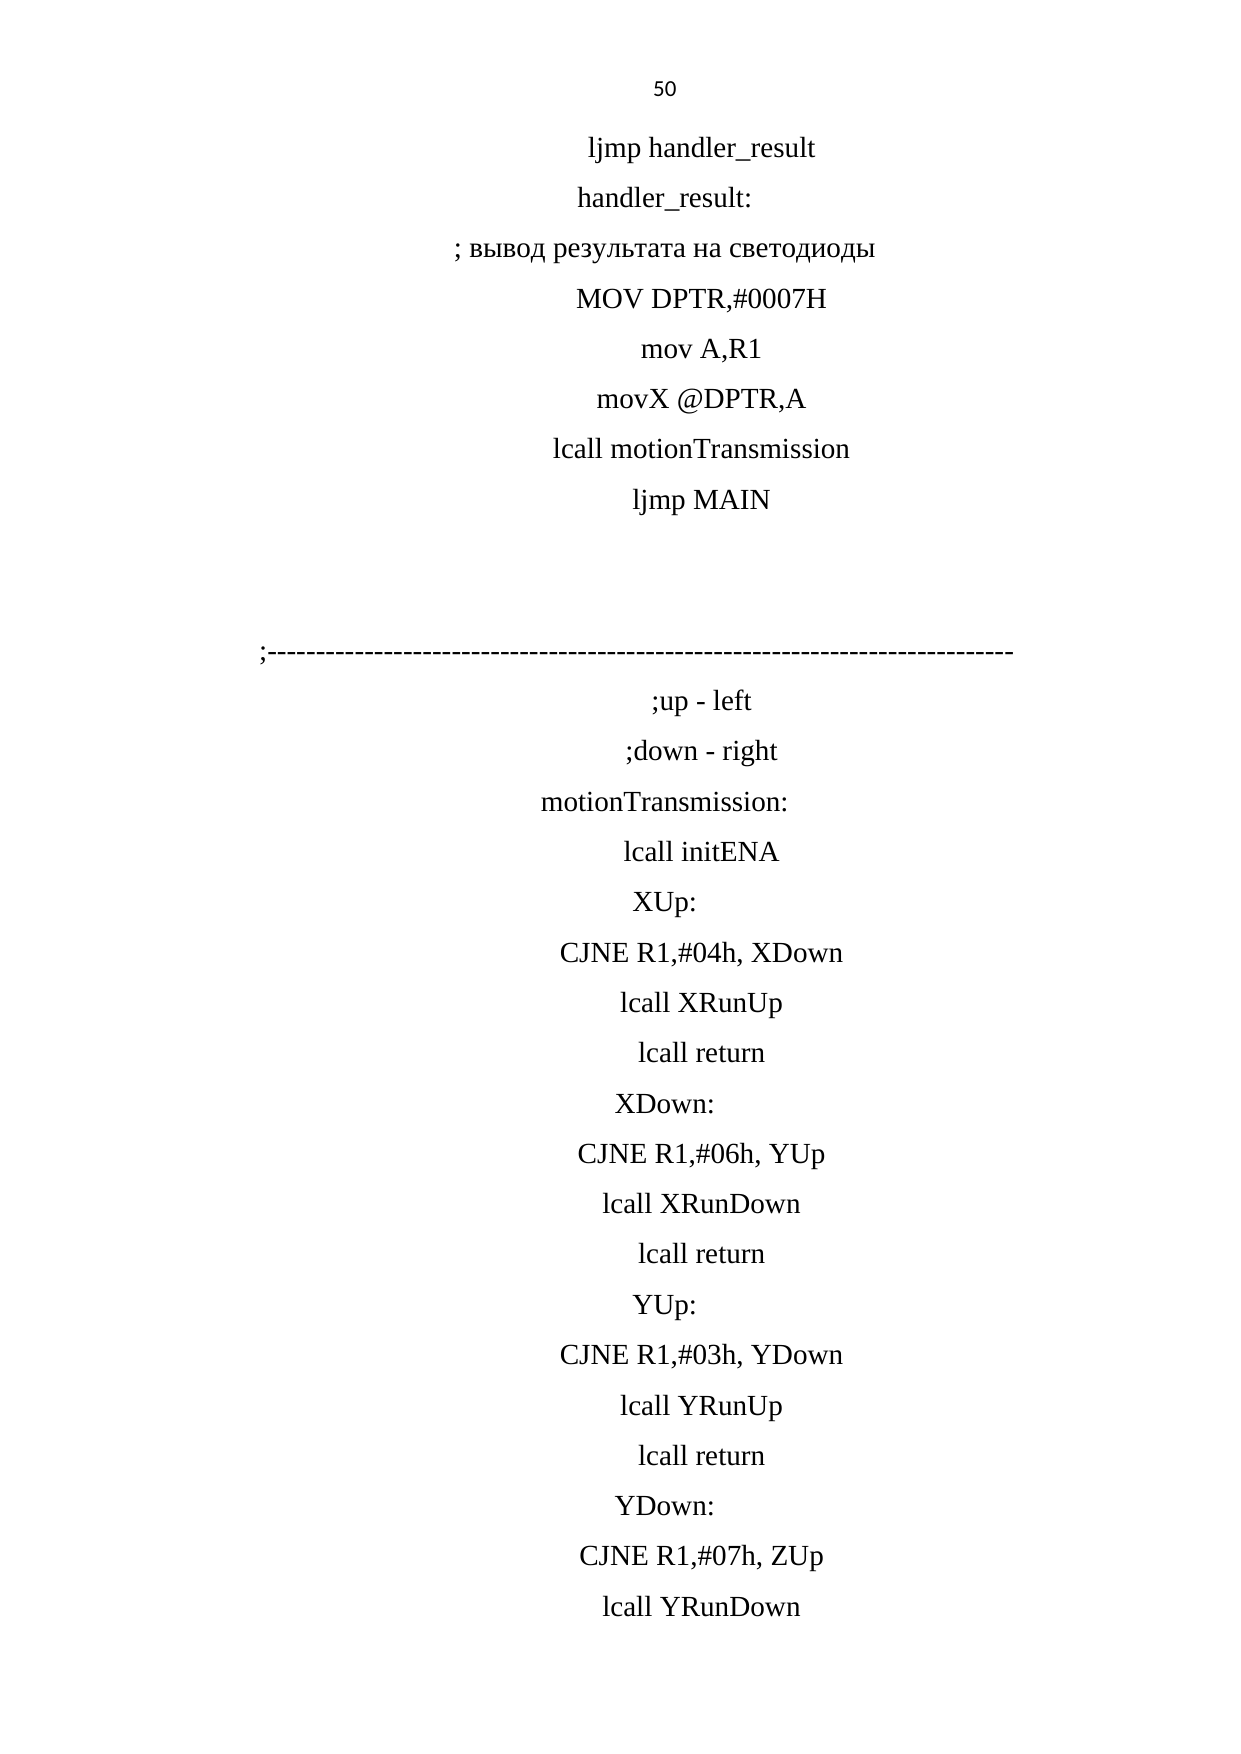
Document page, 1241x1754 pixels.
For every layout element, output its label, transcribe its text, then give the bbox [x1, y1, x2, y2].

text lcall return [177, 1438, 1152, 1471]
text CJNE R1,#06h, YUp [177, 1136, 1152, 1169]
text XUp: [177, 884, 1152, 918]
text lcall XRunDown [177, 1186, 1152, 1220]
text lcall return [177, 1237, 1152, 1270]
text MOV DPTR,#0007H [177, 281, 1152, 314]
text CJNE R1,#07h, ZUp [177, 1538, 1152, 1572]
text movX @DPTR,A [177, 381, 1152, 415]
text YDown: [177, 1488, 1152, 1522]
text CJNE R1,#03h, YDown [177, 1337, 1152, 1371]
text ; вывод результата на светодиоды [177, 230, 1152, 264]
text ;up - left [177, 683, 1152, 717]
text XDown: [177, 1086, 1152, 1119]
text lcall initENA [177, 834, 1152, 868]
text motionTransmission: [177, 784, 1152, 817]
text CJNE R1,#04h, XDown [177, 935, 1152, 968]
text YUp: [177, 1287, 1152, 1321]
text lcall XRunUp [177, 985, 1152, 1019]
text mov A,R1 [177, 331, 1152, 364]
text lcall motionTransmission [177, 432, 1152, 465]
text ;----------------------------------------------------------------------------- [177, 633, 1152, 666]
text lcall return [177, 1035, 1152, 1069]
text handler_result: [177, 180, 1152, 214]
text lcall YRunUp [177, 1388, 1152, 1421]
text ljmp handler_result [177, 130, 1152, 163]
text lcall YRunDown [177, 1589, 1152, 1622]
text ;down - right [177, 733, 1152, 767]
text ljmp MAIN [177, 482, 1152, 516]
